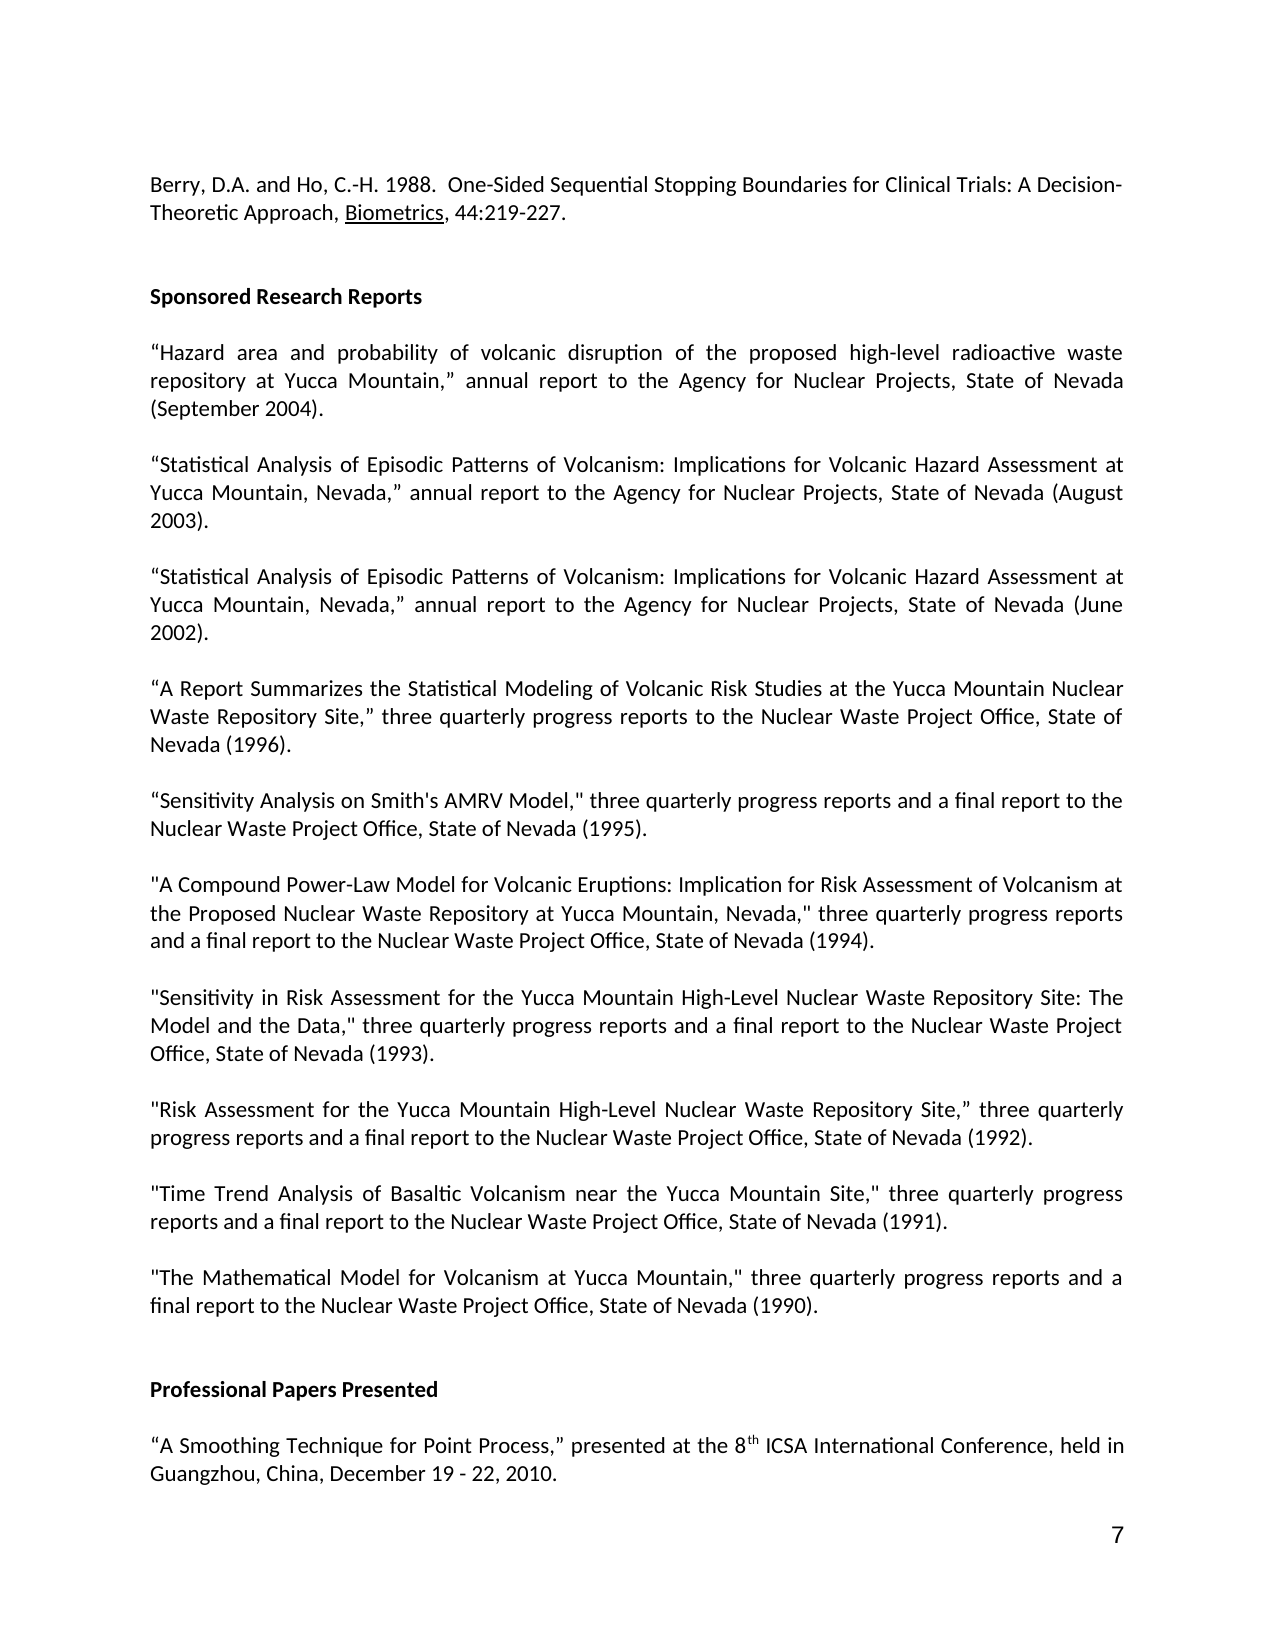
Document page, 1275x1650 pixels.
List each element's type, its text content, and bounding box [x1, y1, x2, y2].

text “A Smoothing Technique for Point Process,” presented at the 8th ICSA International Conference, held in Guangzhou, China, December 19 - 22, 2010. [150, 1431, 1125, 1487]
text "The Mathematical Model for Volcanism at Yucca Mountain," three quarterly progress reports and a final report to the Nuclear Waste Project Office, State of Nevada (1990). [150, 1263, 1125, 1319]
text Sponsored Research Reports [150, 282, 1125, 310]
subtitle Professional Papers Presented [150, 1375, 1125, 1403]
text “Hazard area and probability of volcanic disruption of the proposed high-level radioactive waste repository at Yucca Mountain,” annual report to the Agency for Nuclear Projects, State of Nevada (September 2004). [150, 338, 1125, 422]
text “Statistical Analysis of Episodic Patterns of Volcanism: Implications for Volcanic Hazard Assessment at Yucca Mountain, Nevada,” annual report to the Agency for Nuclear Projects, State of Nevada (August 2003). [150, 450, 1125, 534]
text "Time Trend Analysis of Basaltic Volcanism near the Yucca Mountain Site," three quarterly progress reports and a final report to the Nuclear Waste Project Office, State of Nevada (1991). [150, 1179, 1125, 1235]
text "Risk Assessment for the Yucca Mountain High-Level Nuclear Waste Repository Site,” three quarterly progress reports and a final report to the Nuclear Waste Project Office, State of Nevada (1992). [150, 1095, 1125, 1151]
text “A Report Summarizes the Statistical Modeling of Volcanic Risk Studies at the Yucca Mountain Nuclear Waste Repository Site,” three quarterly progress reports to the Nuclear Waste Project Office, State of Nevada (1996). [150, 674, 1125, 758]
text “Sensitivity Analysis on Smith's AMRV Model," three quarterly progress reports and a final report to the Nuclear Waste Project Office, State of Nevada (1995). [150, 787, 1125, 843]
text “Statistical Analysis of Episodic Patterns of Volcanism: Implications for Volcanic Hazard Assessment at Yucca Mountain, Nevada,” annual report to the Agency for Nuclear Projects, State of Nevada (June 2002). [150, 562, 1125, 646]
text Berry, D.A. and Ho, C.-H. 1988. One-Sided Sequential Stopping Boundaries for Clinical Trials: A Decision-Theoretic Approach, Biometrics, 44:219-227. [150, 170, 1125, 226]
text "Sensitivity in Risk Assessment for the Yucca Mountain High-Level Nuclear Waste Repository Site: The Model and the Data," three quarterly progress reports and a final report to the Nuclear Waste Project Office, State of Nevada (1993). [150, 983, 1125, 1067]
text "A Compound Power-Law Model for Volcanic Eruptions: Implication for Risk Assessment of Volcanism at the Proposed Nuclear Waste Repository at Yucca Mountain, Nevada," three quarterly progress reports and a final report to the Nuclear Waste Project Office, State of Nevada (1994). [150, 871, 1125, 955]
